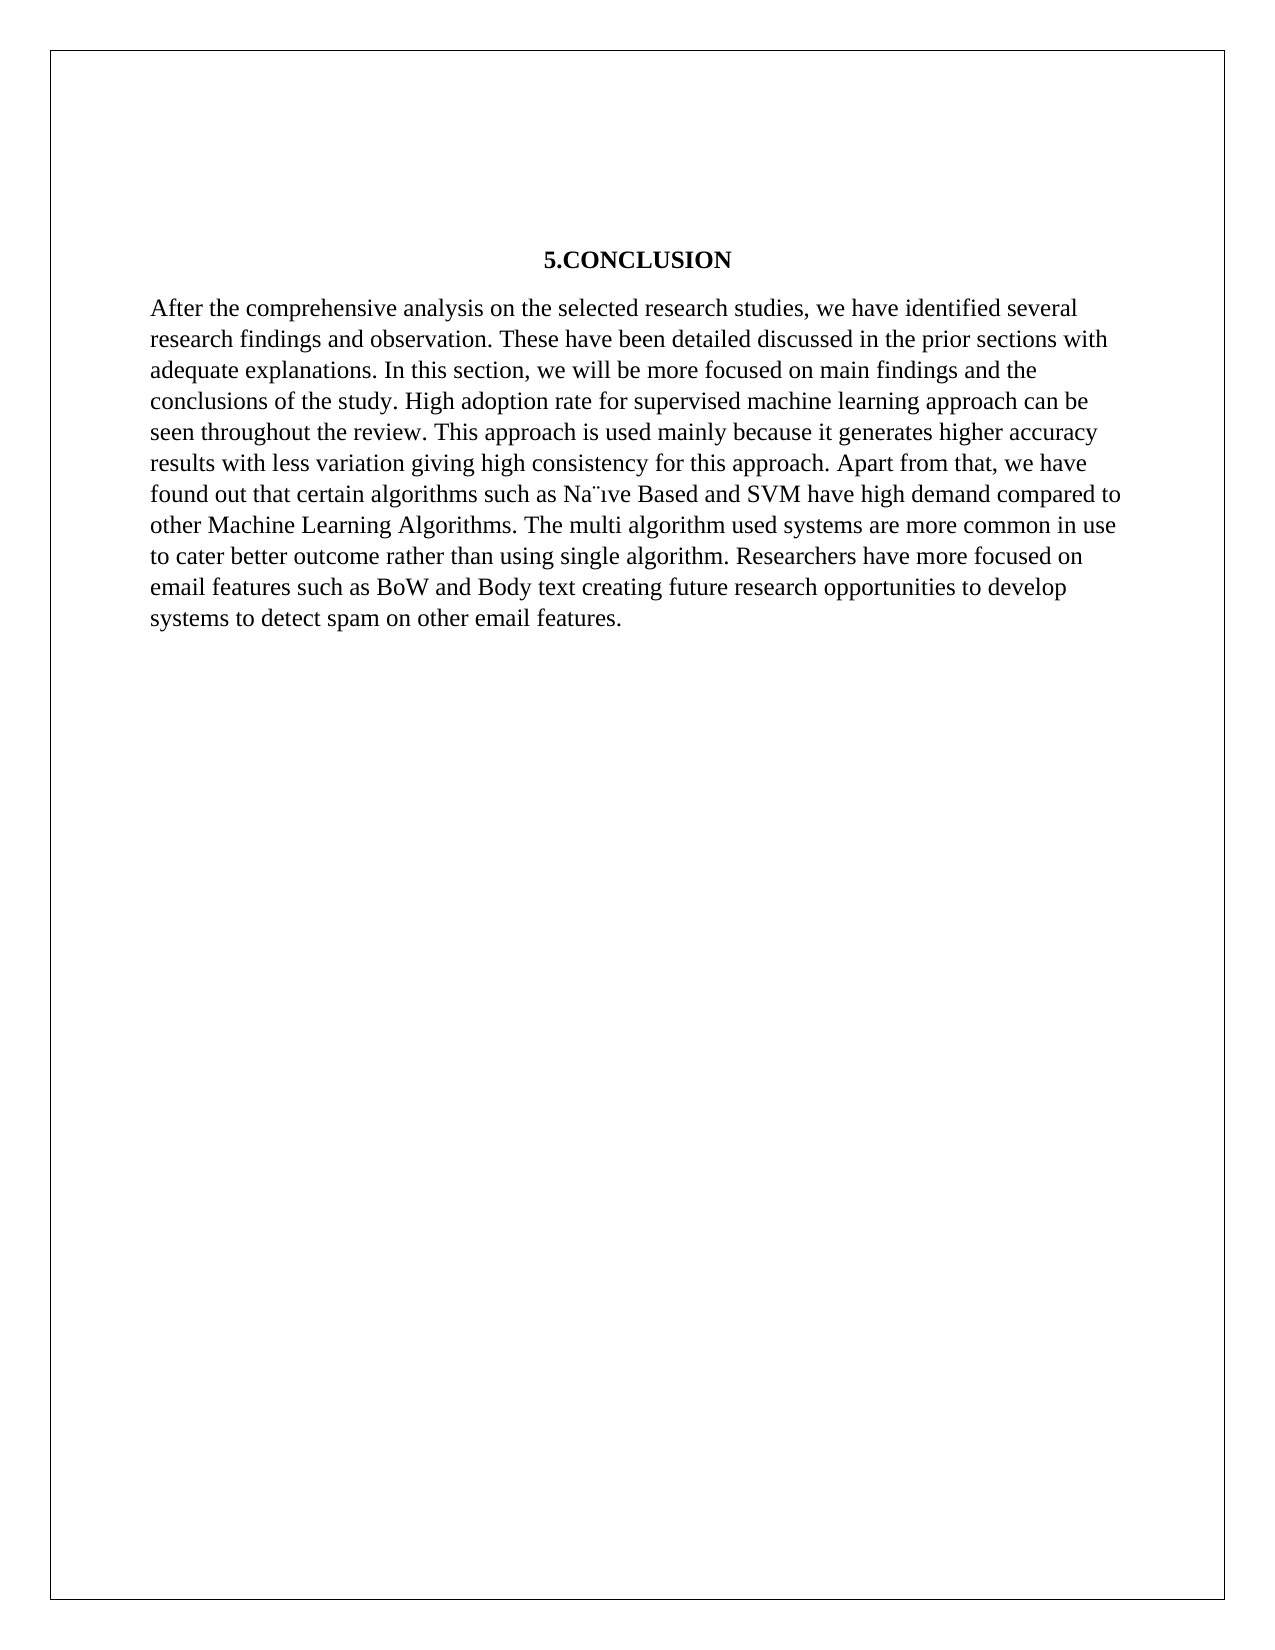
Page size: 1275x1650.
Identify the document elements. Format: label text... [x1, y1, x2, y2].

text 5.CONCLUSION [150, 245, 1125, 274]
text After the comprehensive analysis on the selected research studies, we have identified several research findings and observation. These have been detailed discussed in the prior sections with adequate explanations. In this section, we will be more focused on main findings and the conclusions of the study. High adoption rate for supervised machine learning approach can be seen throughout the review. This approach is used mainly because it generates higher accuracy results with less variation giving high consistency for this approach. Apart from that, we have found out that certain algorithms such as Na¨ıve Based and SVM have high demand compared to other Machine Learning Algorithms. The multi algorithm used systems are more common in use to cater better outcome rather than using single algorithm. Researchers have more focused on email features such as BoW and Body text creating future research opportunities to develop systems to detect spam on other email features. [150, 293, 1125, 632]
